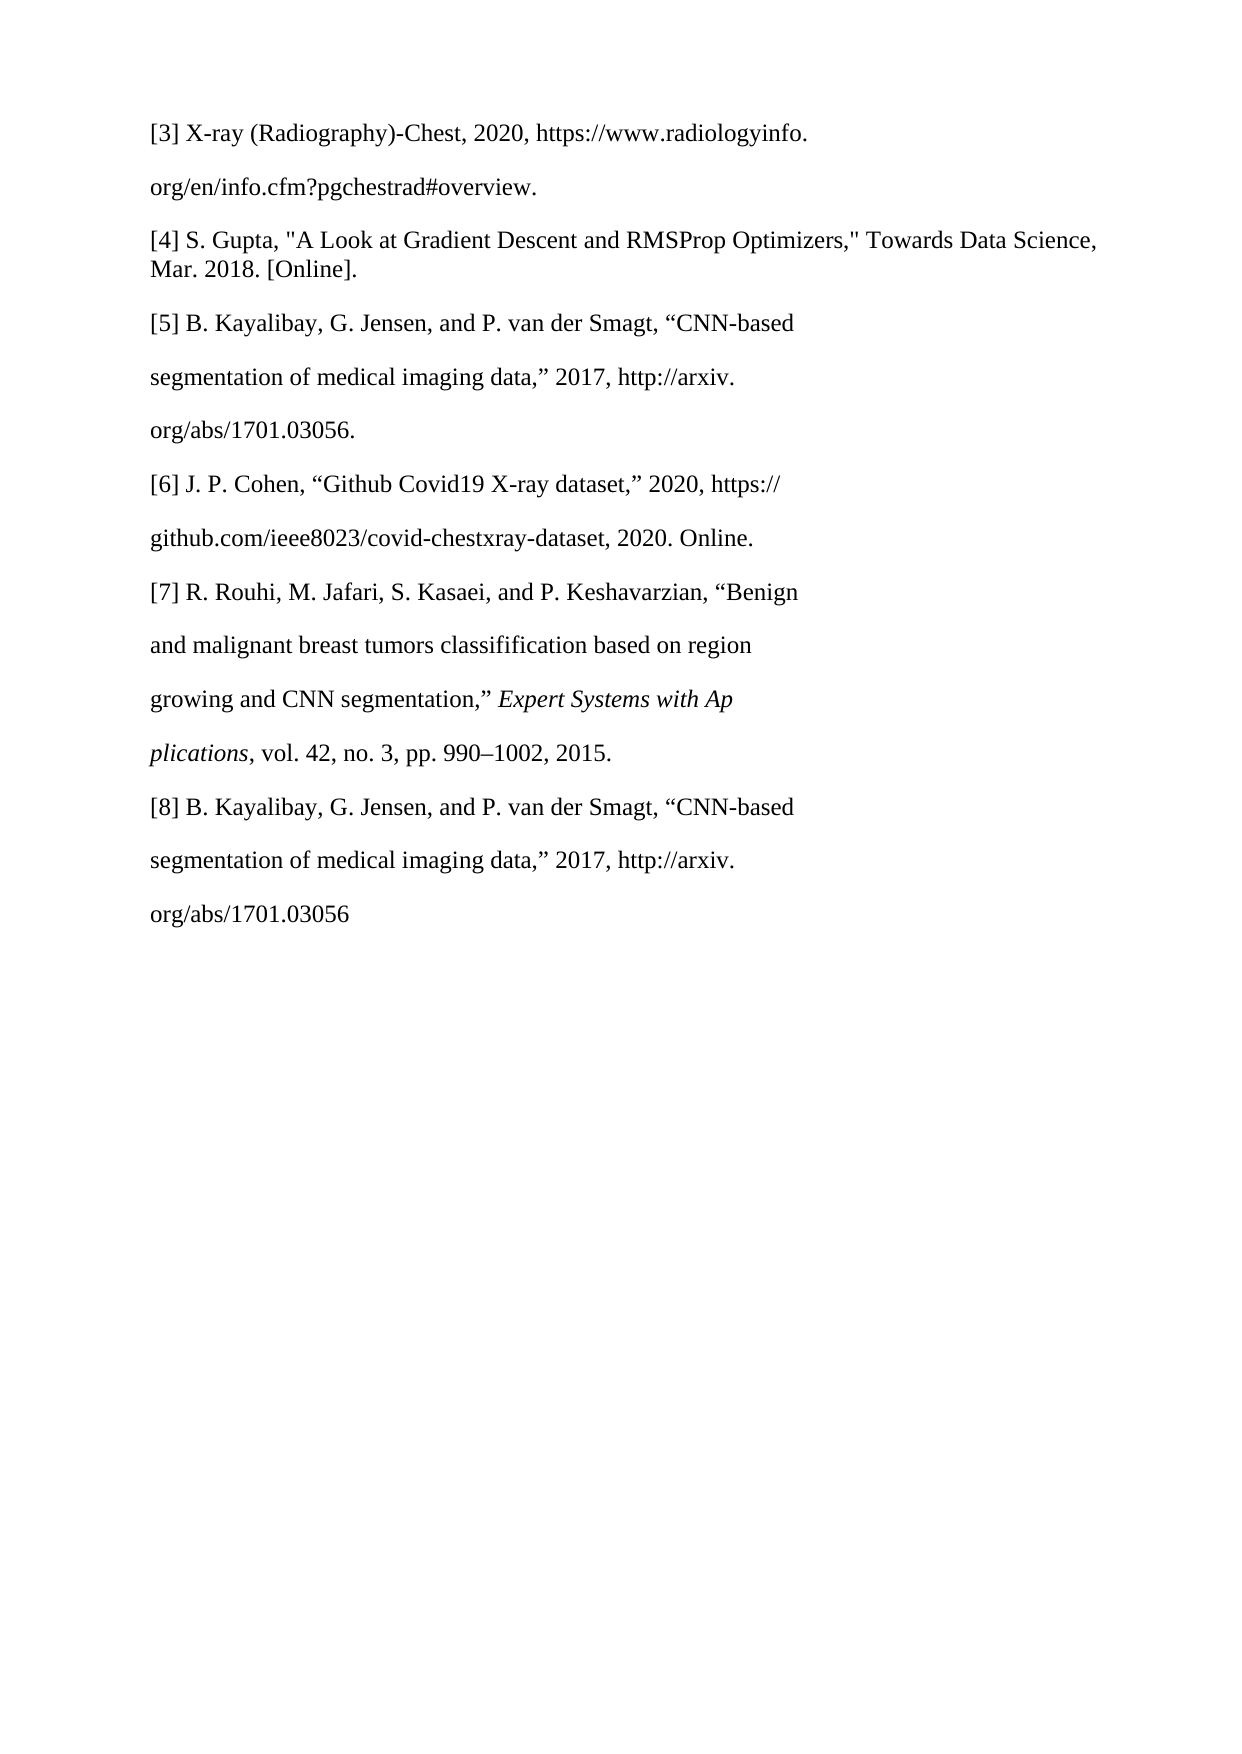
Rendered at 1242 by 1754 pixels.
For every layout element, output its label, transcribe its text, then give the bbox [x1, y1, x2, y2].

text [3] X-ray (Radiography)-Chest, 2020, https://www.radiologyinfo. [150, 118, 1153, 147]
text [4] S. Gupta, "A Look at Gradient Descent and RMSProp Optimizers," Towards Data Science, Mar. 2018. [Online]. [150, 226, 1101, 283]
text plications, vol. 42, no. 3, pp. 990–1002, 2015. [150, 738, 1153, 767]
text [7] R. Rouhi, M. Jafari, S. Kasaei, and P. Keshavarzian, “Benign [150, 577, 1153, 606]
text org/en/info.cfm?pgchestrad#overview. [150, 172, 1153, 201]
text org/abs/1701.03056 [150, 899, 1153, 928]
text [5] B. Kayalibay, G. Jensen, and P. van der Smagt, “CNN-based [150, 308, 1153, 337]
text segmentation of medical imaging data,” 2017, http://arxiv. [150, 362, 1153, 391]
text [6] J. P. Cohen, “Github Covid19 X-ray dataset,” 2020, https:// [150, 469, 1153, 498]
text growing and CNN segmentation,” Expert Systems with Ap [150, 684, 1153, 713]
text [8] B. Kayalibay, G. Jensen, and P. van der Smagt, “CNN-based [150, 792, 1153, 821]
text org/abs/1701.03056. [150, 416, 1153, 444]
text segmentation of medical imaging data,” 2017, http://arxiv. [150, 846, 1153, 874]
text and malignant breast tumors classifification based on region [150, 631, 1153, 659]
text github.com/ieee8023/covid-chestxray-dataset, 2020. Online. [150, 523, 1153, 552]
